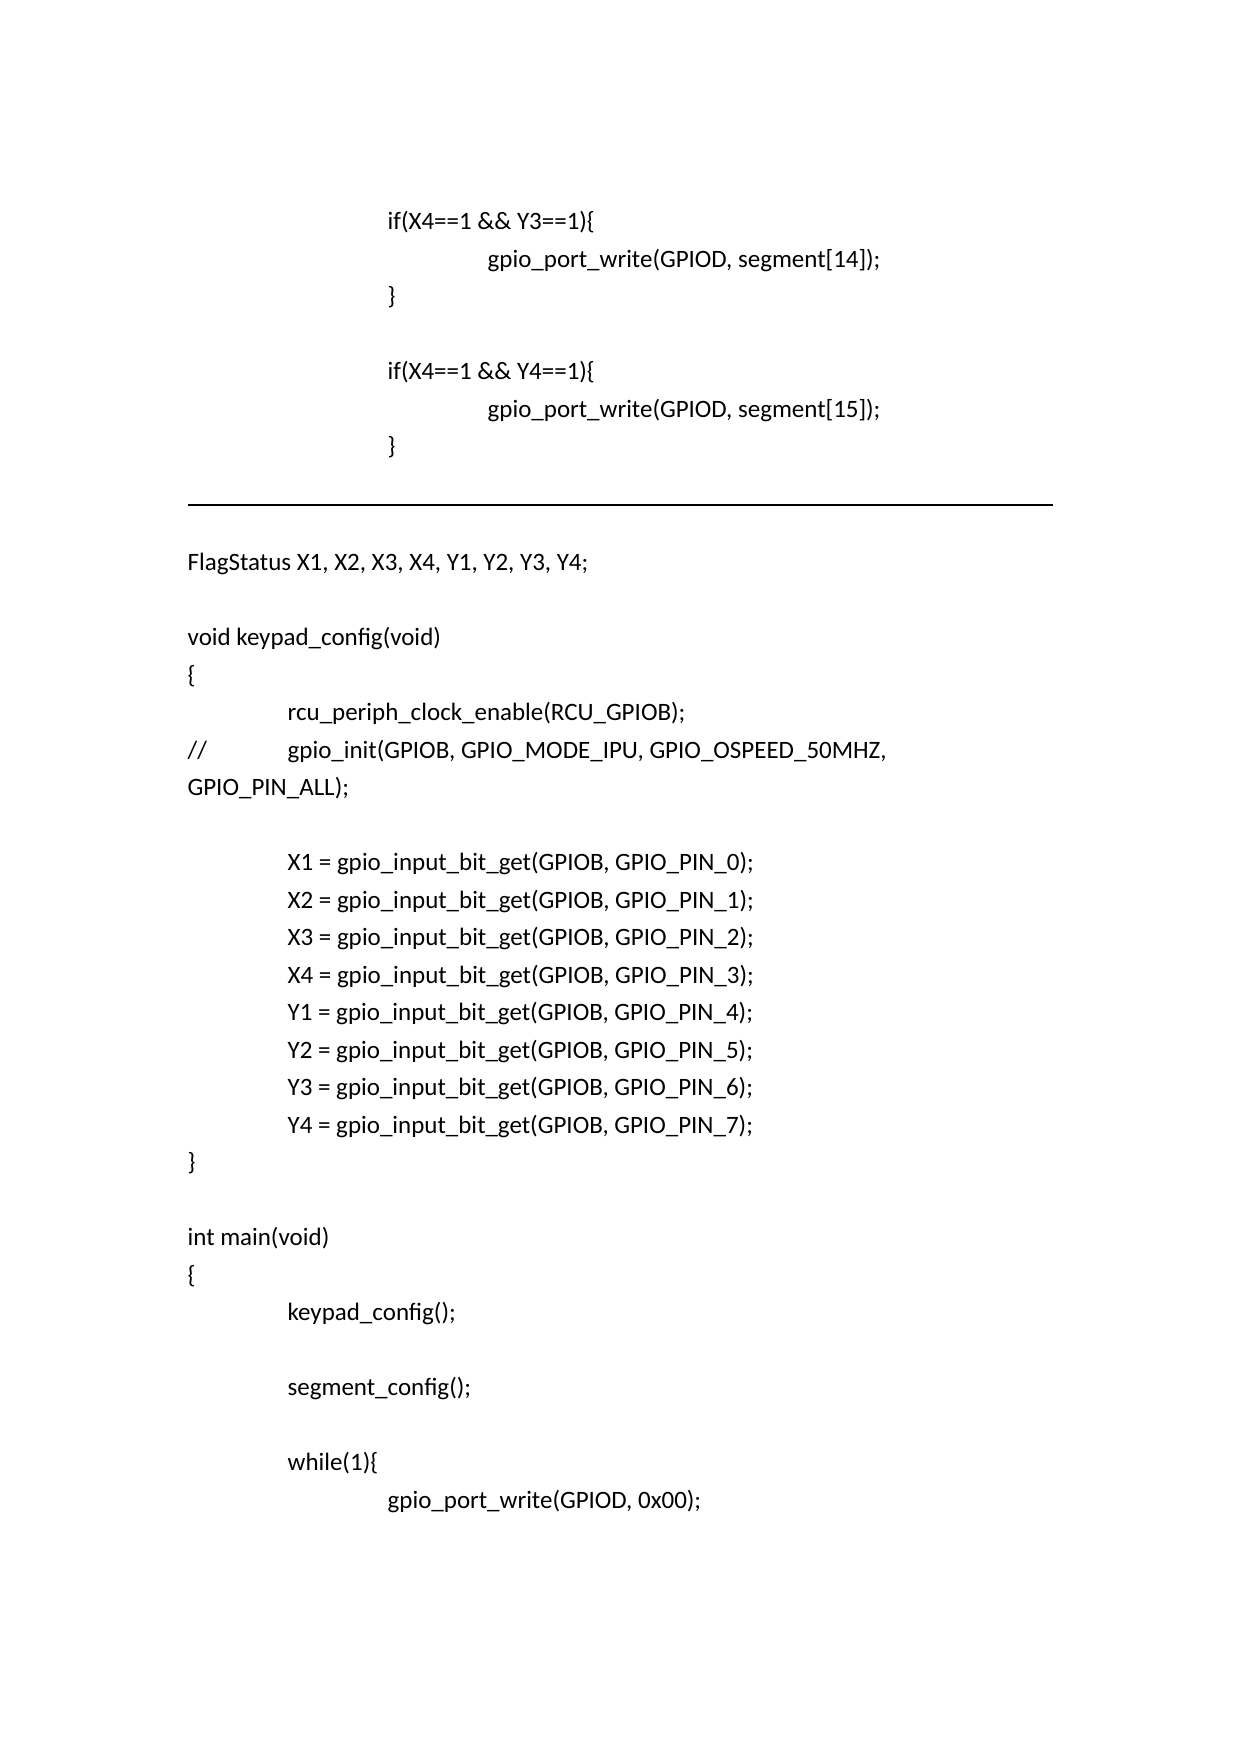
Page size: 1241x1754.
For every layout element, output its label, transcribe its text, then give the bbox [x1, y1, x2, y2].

text keypad_config(); [187, 1293, 1053, 1331]
text Y3 = gpio_input_bit_get(GPIOB, GPIO_PIN_6); [187, 1068, 1053, 1106]
text gpio_port_write(GPIOD, segment[15]); [187, 389, 1053, 427]
text gpio_port_write(GPIOD, segment[14]); [187, 239, 1053, 277]
text Y4 = gpio_input_bit_get(GPIOB, GPIO_PIN_7); [187, 1106, 1053, 1143]
text if(X4==1 && Y3==1){ [187, 202, 1053, 239]
text FlagStatus X1, X2, X3, X4, Y1, Y2, Y3, Y4; [187, 543, 1053, 581]
text } [187, 277, 1053, 314]
text segment_config(); [187, 1368, 1053, 1406]
text { [187, 656, 1053, 693]
text { [187, 1256, 1053, 1293]
text X1 = gpio_input_bit_get(GPIOB, GPIO_PIN_0); [187, 843, 1053, 881]
text } [187, 1143, 1053, 1181]
text } [187, 427, 1053, 464]
text X2 = gpio_input_bit_get(GPIOB, GPIO_PIN_1); [187, 881, 1053, 918]
text rcu_periph_clock_enable(RCU_GPIOB); [187, 693, 1053, 731]
text // gpio_init(GPIOB, GPIO_MODE_IPU, GPIO_OSPEED_50MHZ, GPIO_PIN_ALL); [187, 731, 1053, 806]
text Y1 = gpio_input_bit_get(GPIOB, GPIO_PIN_4); [187, 993, 1053, 1031]
text gpio_port_write(GPIOD, 0x00); [187, 1481, 1053, 1518]
text int main(void) [187, 1218, 1053, 1256]
text void keypad_config(void) [187, 618, 1053, 656]
text Y2 = gpio_input_bit_get(GPIOB, GPIO_PIN_5); [187, 1031, 1053, 1068]
text while(1){ [187, 1443, 1053, 1481]
text X3 = gpio_input_bit_get(GPIOB, GPIO_PIN_2); [187, 918, 1053, 956]
text X4 = gpio_input_bit_get(GPIOB, GPIO_PIN_3); [187, 956, 1053, 993]
text if(X4==1 && Y4==1){ [187, 352, 1053, 389]
